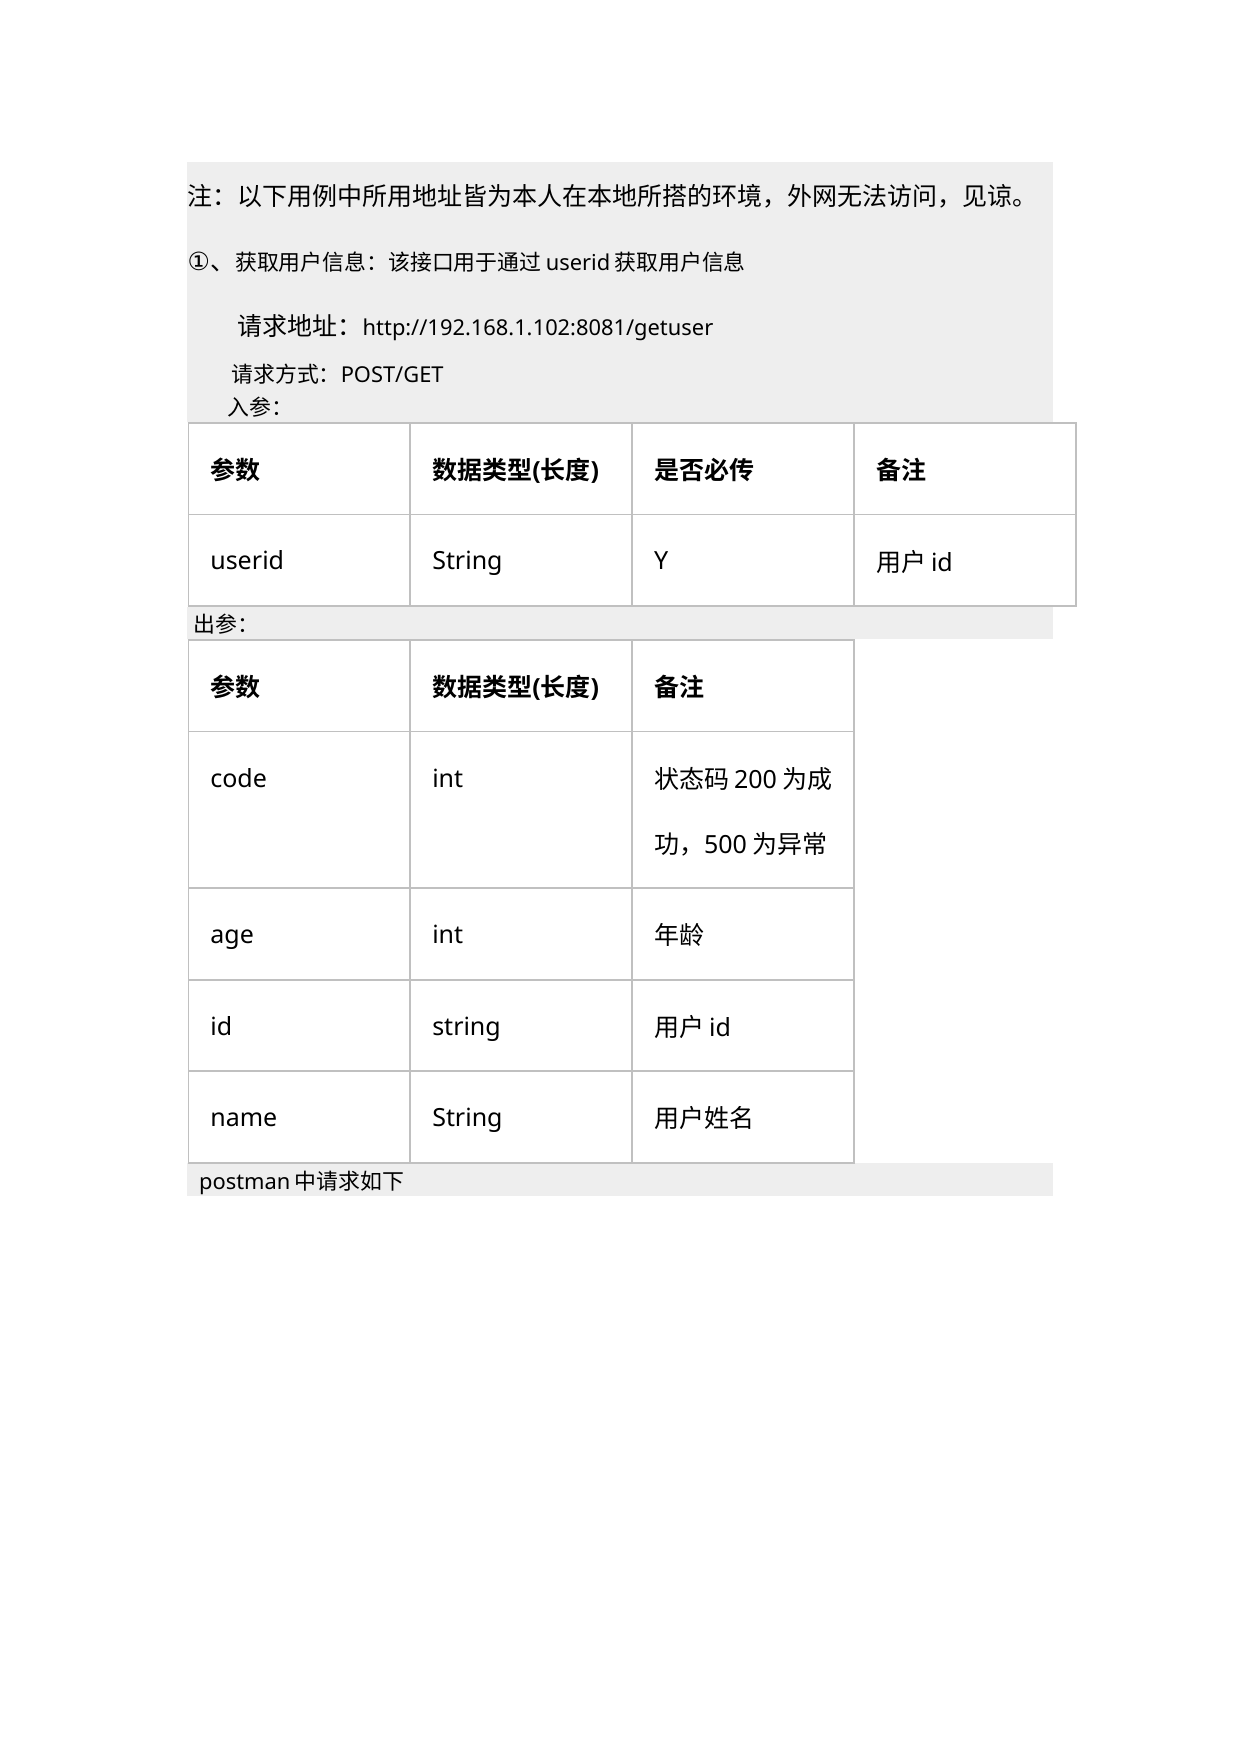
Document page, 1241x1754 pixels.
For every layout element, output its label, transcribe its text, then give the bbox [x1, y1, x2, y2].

table_cell code [189, 732, 409, 887]
table_cell Y [633, 515, 853, 605]
table_cell id [189, 981, 409, 1070]
table_header 备注 [855, 424, 1075, 513]
table_cell 用户id [855, 515, 1075, 605]
table_header 是否必传 [633, 424, 853, 513]
table_header 参数 [189, 424, 409, 513]
table_cell 用户id [633, 981, 853, 1070]
table_header 参数 [189, 641, 409, 731]
text 入参： [187, 389, 1053, 422]
table_header 数据类型(长度) [411, 424, 631, 513]
text ①、获取用户信息：该接口用于通过userid获取用户信息 [187, 227, 1053, 292]
table_cell userid [189, 515, 409, 605]
text 请求地址：http://192.168.1.102:8081/getuser [187, 292, 1053, 357]
table_header 数据类型(长度) [411, 641, 631, 731]
text postman中请求如下 [187, 1163, 1053, 1196]
table_cell name [189, 1072, 409, 1162]
table_cell age [189, 889, 409, 979]
table_cell String [411, 1072, 631, 1162]
table_cell 状态码200为成功，500为异常 [633, 732, 853, 887]
text 请求方式：POST/GET [187, 357, 1053, 389]
table_cell 用户姓名 [633, 1072, 853, 1162]
table_cell 年龄 [633, 889, 853, 979]
table_header 备注 [633, 641, 853, 731]
table_cell string [411, 981, 631, 1070]
text 注：以下用例中所用地址皆为本人在本地所搭的环境，外网无法访问，见谅。 [187, 162, 1053, 227]
table_cell int [411, 889, 631, 979]
table_cell String [411, 515, 631, 605]
table_cell int [411, 732, 631, 887]
text 出参： [187, 607, 1053, 639]
